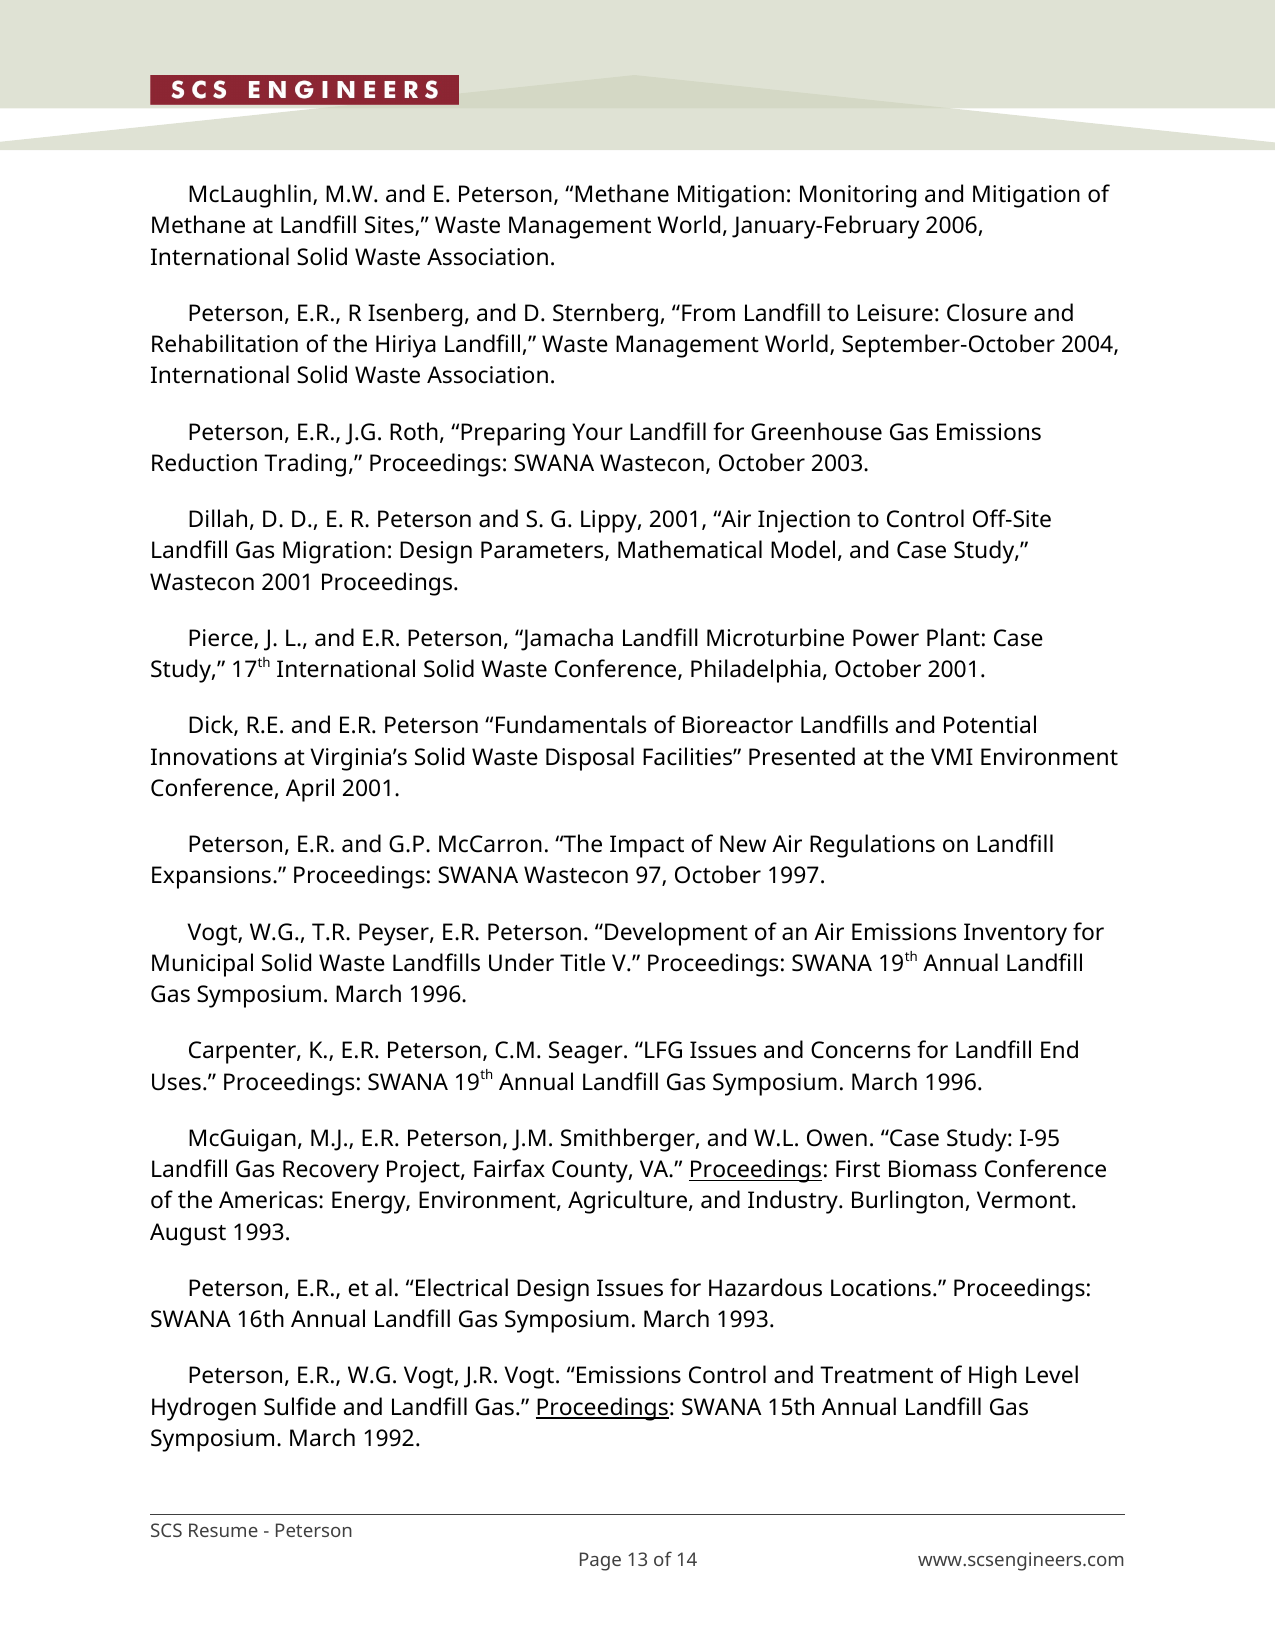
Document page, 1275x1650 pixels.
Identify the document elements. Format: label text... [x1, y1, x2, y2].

text Peterson, E.R., W.G. Vogt, J.R. Vogt. “Emissions Control and Treatment of High Level Hydrogen Sulfide and Landfill Gas.” Proceedings: SWANA 15th Annual Landfill Gas Symposium. March 1992. [150, 1359, 1125, 1453]
text Peterson, E.R., R Isenberg, and D. Sternberg, “From Landfill to Leisure: Closure and Rehabilitation of the Hiriya Landfill,” Waste Management World, September-October 2004, International Solid Waste Association. [150, 297, 1125, 391]
text Carpenter, K., E.R. Peterson, C.M. Seager. “LFG Issues and Concerns for Landfill End Uses.” Proceedings: SWANA 19th Annual Landfill Gas Symposium. March 1996. [150, 1034, 1125, 1097]
text Peterson, E.R., et al. “Electrical Design Issues for Hazardo Locations.” Proceedings: SWANA 16th Annual Landfill Gas Symposium. March 1993. [150, 1272, 1125, 1334]
text Dillah, D. D., E. R. Peterson and S. G. Lippy, 2001, “Air Injection to Control Off-Site Landfill Gas Migration: Design Parameters, Mathematical Model, and Case Study,” Wastecon 2001 Proceedings. [150, 503, 1125, 597]
text Dick, R.E. and E.R. Peterson “Fundamentals of Bioreactor Landfills and Potential Innovations at Virginia’s Solid Waste Disposal Facilities” Presented at the VMI Environment Conference, April 2001. [150, 709, 1125, 803]
text Peterson, E.R. and G.P. McCarron. “The Impact of New Air Regulations on Landfill Expansions.” Proceedings: SWANA Wastecon 97, October 1997. [150, 828, 1125, 891]
text Pierce, J. L., and E.R. Peterson, “Jamacha Landfill Microturbine Power Plant: Case Study,” 17th International Solid Waste Conference, Philadelphia, October 2001. [150, 622, 1125, 684]
text McGuigan, M.J., E.R. Peterson, J.M. Smithberger, and W.L. Owen. “Case Study: I-95 Landfill Gas Recovery Project, Fairfax County, VA.” Proceedings: First Biomass Conference of the Americas: Energy, Environment, Agriculture, and Indtry. Burlington, Vermont. Augt 1993. [150, 1122, 1125, 1247]
text Vogt, W.G., T.R. Peyser, E.R. Peterson. “Development of an Air Emissions Inventory for Municipal Solid Waste Landfills Under Title V.” Proceedings: SWANA 19th Annual Landfill Gas Symposium. March 1996. [150, 916, 1125, 1009]
text McLaughlin, M.W. and E. Peterson, “Methane Mitigation: Monitoring and Mitigation of Methane at Landfill Sites,” Waste Management World, January-February 2006, International Solid Waste Association. [150, 178, 1125, 272]
text Peterson, E.R., J.G. Roth, “Preparing Your Landfill for Greenhoe Gas Emissions Reduction Trading,” Proceedings: SWANA Wastecon, October 2003. [150, 416, 1125, 478]
picture [150, 75, 459, 105]
